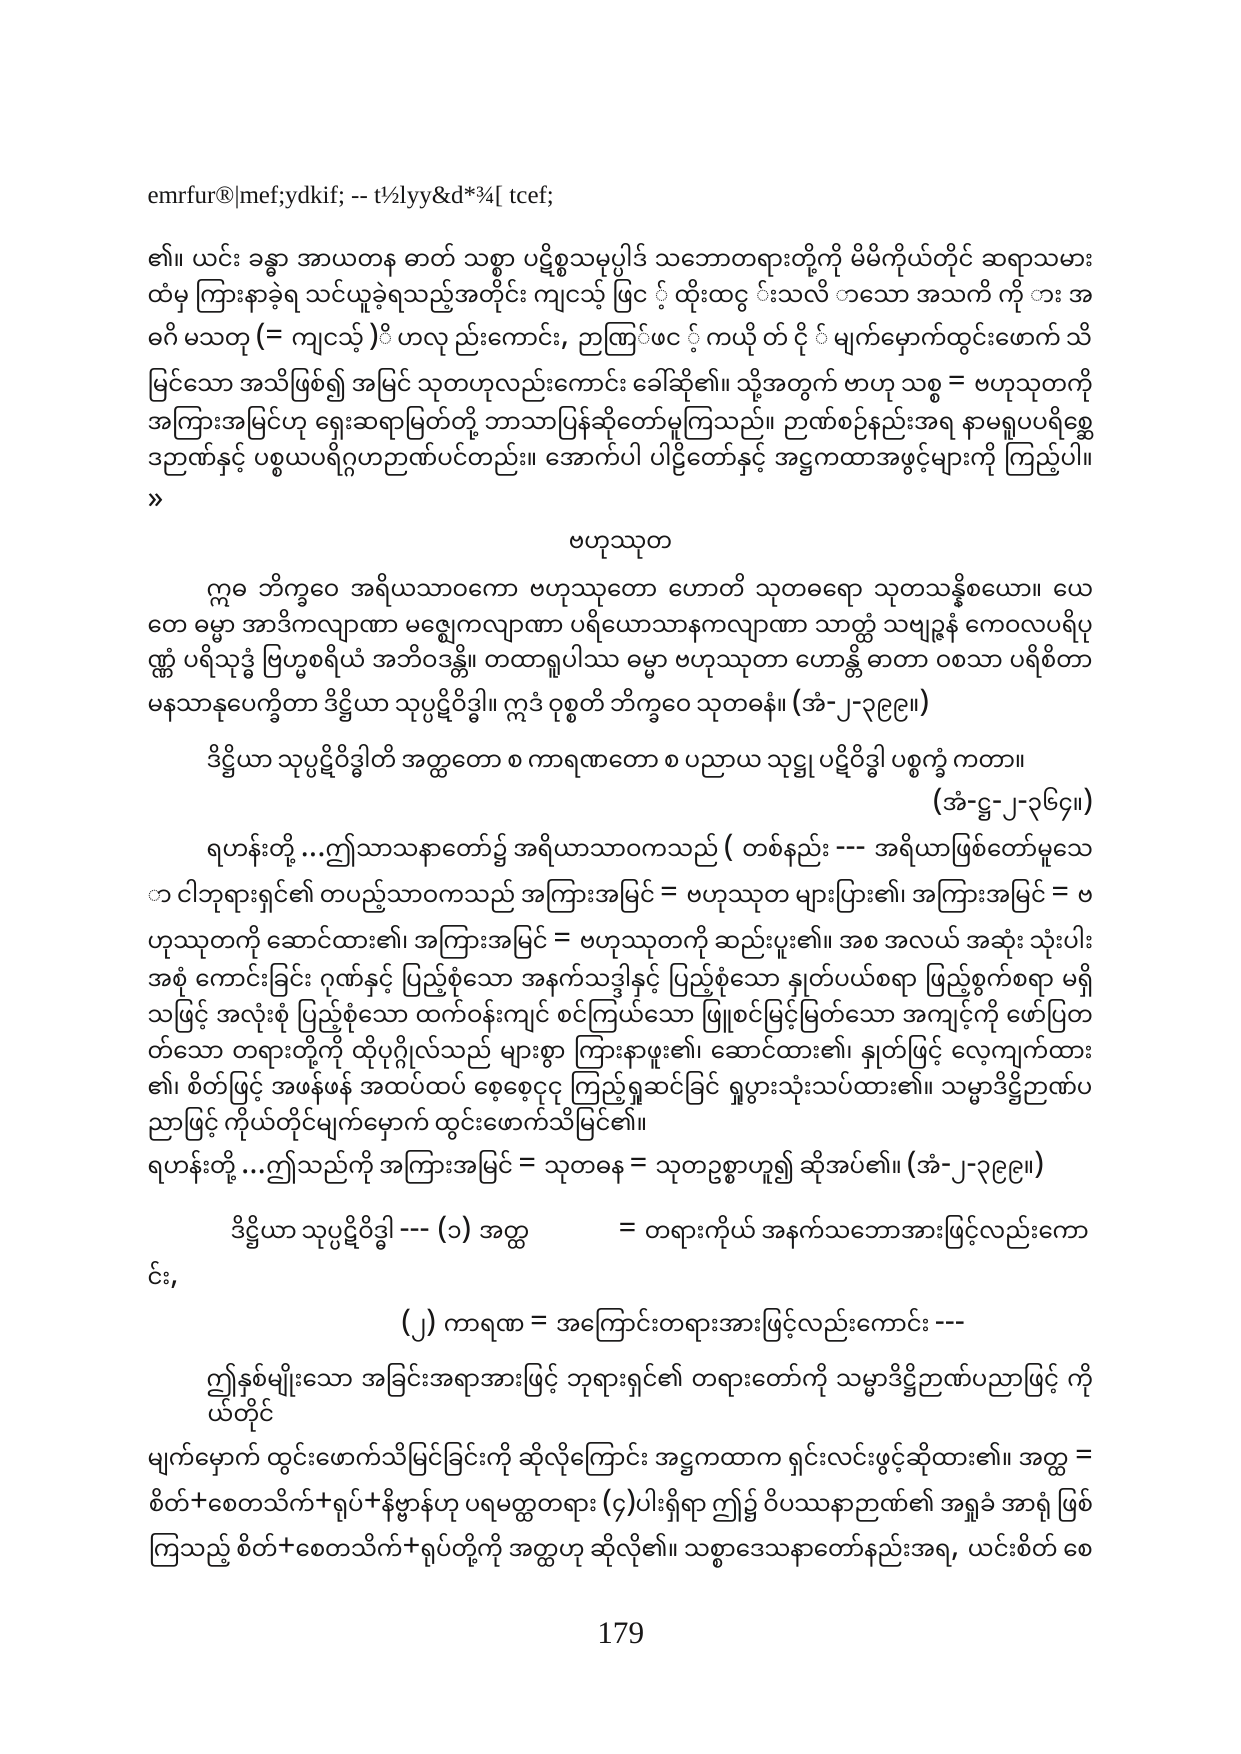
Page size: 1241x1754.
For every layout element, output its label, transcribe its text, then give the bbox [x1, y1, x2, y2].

subtitle ဗဟုဿုတ [211, 522, 1029, 555]
text ရဟန်းတို့ ...ဤသည်ကို အကြားအမြင် = သုတဓန = သုတဥစ္စာဟူ၍ ဆိုအပ်၏။ (အံ-၂-၃၉၉။) [147, 1139, 1093, 1182]
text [147, 1431, 1093, 1566]
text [147, 239, 1093, 518]
text ရဟန်းတို့ ...ဤသာသနာတော်၌ အရိယာသာဝကသည် ( တစ်နည်း --- အရိယာဖြစ်တော်မူသော ငါဘုရားရှင်၏ တပည့်သာဝကသည် အကြားအမြင် = ဗဟုဿုတ များပြား၏၊ အကြားအမြင် = ဗဟုဿုတကို ဆောင်ထား၏၊ အကြားအမြင် = ဗဟုဿုတကို ဆည်းပူး၏။ အစ အလယ် အဆုံး သုံးပါးအစုံ ကောင်းခြင်း ဂုဏ်နှင့် ပြည့်စုံသော အနက်သဒ္ဒါနှင့် ပြည့်စုံသော နှုတ်ပယ်စရာ ဖြည့်စွက်စရာ မရှိသဖြင့် အလုံးစုံ ပြည့်စုံသော ထက်ဝန်းကျင် စင်ကြယ်သော ဖြူစင်မြင့်မြတ်သော အကျင့်ကို ဖော်ပြတတ်သော တရားတို့ကို ထိုပုဂ္ဂိုလ်သည် များစွာ ကြားနာဖူး၏၊ ဆောင်ထား၏၊ နှုတ်ဖြင့် လေ့ကျက်ထား၏၊ စိတ်ဖြင့် အဖန်ဖန် အထပ်ထပ် စေ့စေ့ငုငု ကြည့်ရှုဆင်ခြင် ရှုပွားသုံးသပ်ထား၏။ သမ္မာဒိဋ္ဌိဉာဏ်ပညာဖြင့် ကိုယ်တိုင်မျက်မှောက် ထွင်းဖောက်သိမြင်၏။ [147, 822, 1093, 1136]
text ဒိဋ္ဌိယာ သုပ္ပဋိဝိဒ္ဓါတိ အတ္ထတော စ ကာရဏတော စ ပညာယ သုဋ္ဌု ပဋိဝိဒ္ဓါ ပစ္စက္ခံ ကတာ။ [206, 741, 1093, 774]
text ဒိဋ္ဌိယာ သုပ္ပဋိဝိဒ္ဓါ --- (၁) အတ္ထ = တရားကိုယ် အနက်သဘောအားဖြင့်လည်းကောင်း, [147, 1205, 1094, 1293]
text ဣဓ ဘိက္ခဝေ အရိယသာဝကော ဗဟုဿုတော ဟောတိ သုတဓရော သုတသန္နိစယော။ ယေ တေ ဓမ္မာ အာဒိကလျာဏာ မဇ္ဈေကလျာဏာ ပရိယောသာနကလျာဏာ သာတ္ထံ သဗျဉ္ဇနံ ကေဝလပရိပုဏ္ဏံ ပရိသုဒ္ဓံ ဗြဟ္မစရိယံ အဘိဝဒန္တိ။ တထာရူပါဿ ဓမ္မာ ဗဟုဿုတာ ဟောန္တိ ဓာတာ ဝစသာ ပရိစိတာ မနသာနုပေက္ခိတာ ဒိဋ္ဌိယာ သုပ္ပဋိဝိဒ္ဓါ။ ဣဒံ ဝုစ္စတိ ဘိက္ခဝေ သုတဓနံ။ (အံ-၂-၃၉၉။) [147, 570, 1093, 721]
text (အံ-ဋ္ဌ-၂-၃၆၄။) [147, 777, 1092, 820]
text ဤနှစ်မျိုးသော အခြင်းအရာအားဖြင့် ဘုရားရှင်၏ တရားတော်ကို သမ္မာဒိဋ္ဌိဉာဏ်ပညာဖြင့် ကိုယ်တိုင် [206, 1359, 1093, 1428]
text (၂) ကာရဏ = အကြောင်းတရားအားဖြင့်လည်းကောင်း --- [401, 1297, 1093, 1340]
